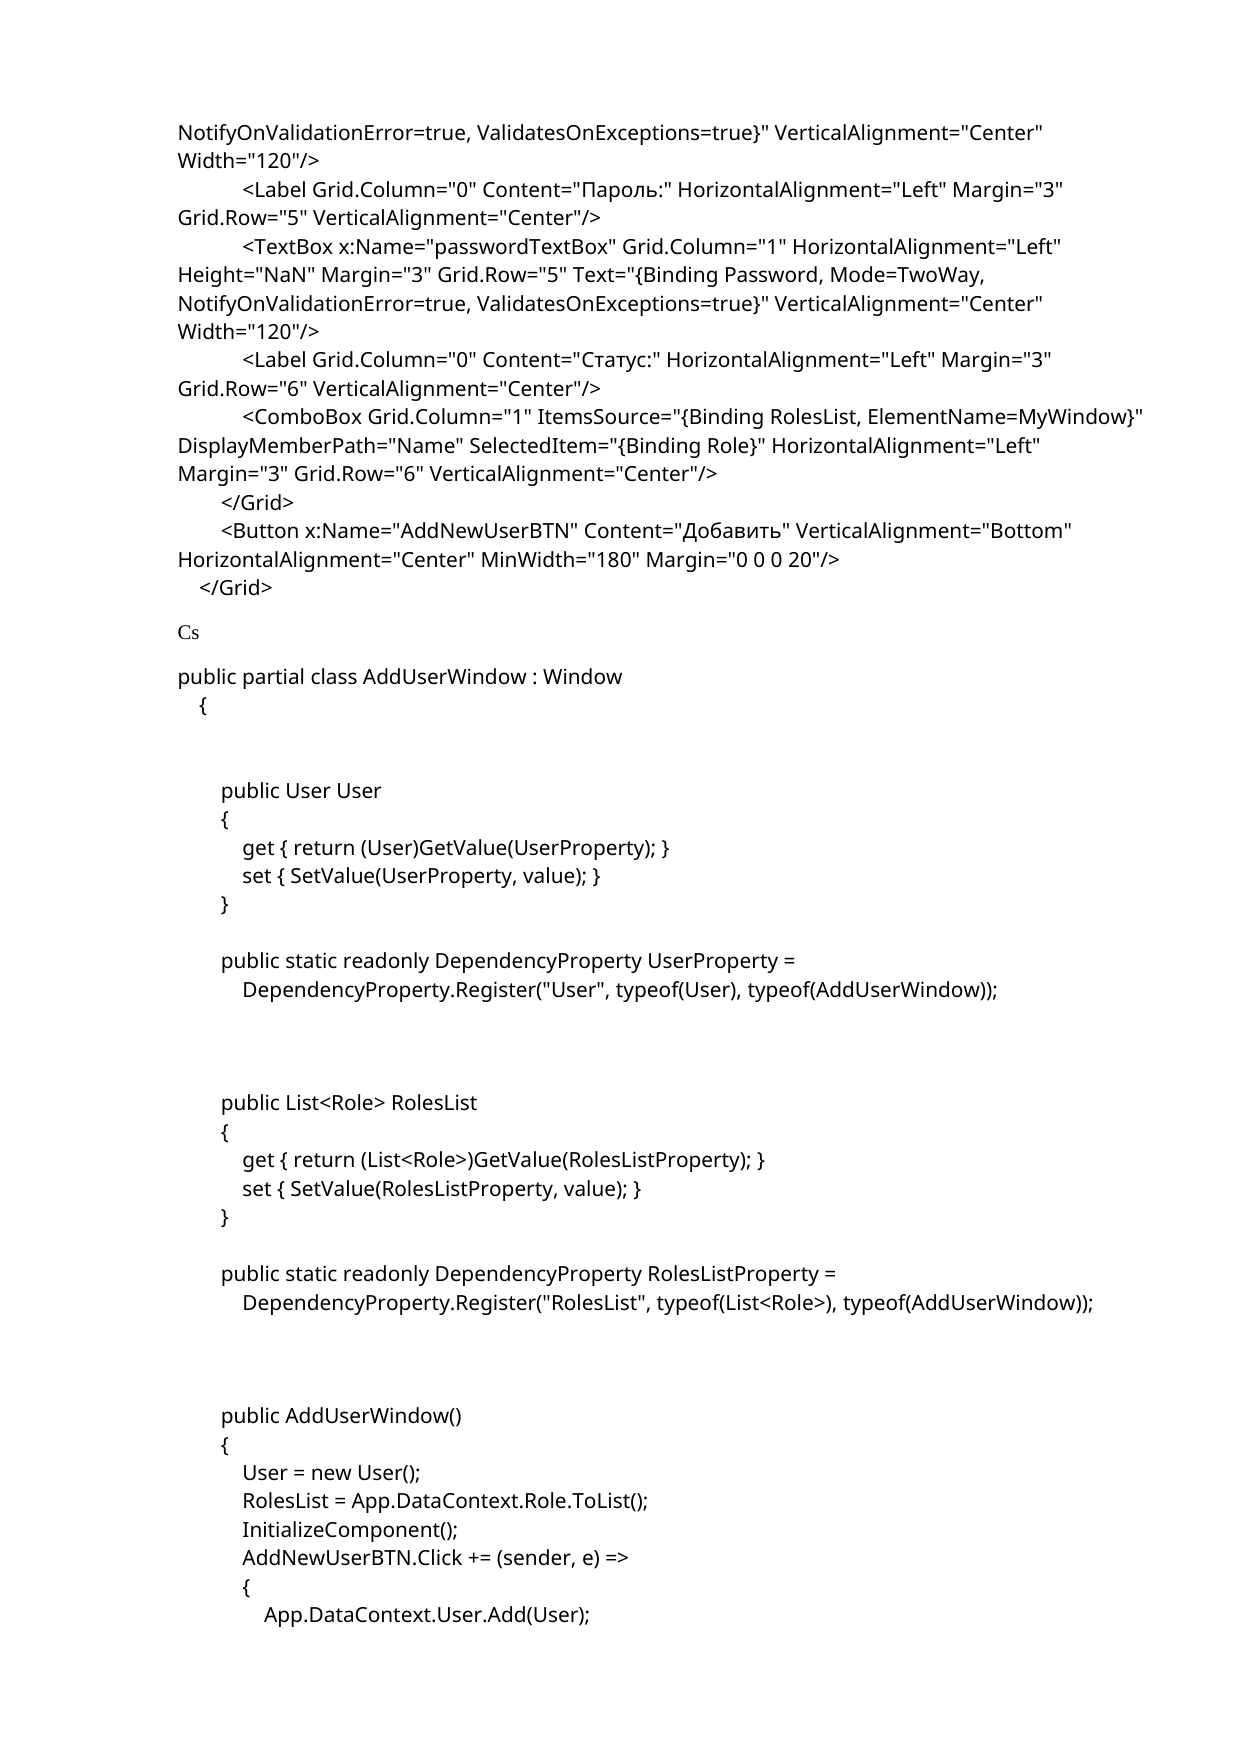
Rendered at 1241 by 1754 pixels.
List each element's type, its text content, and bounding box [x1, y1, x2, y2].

text { [177, 1117, 1152, 1145]
text public List<Role> RolesList [177, 1088, 1152, 1117]
text { [177, 1572, 1152, 1600]
text <Button x:Name="AddNewUserBTN" Content="Добавить" VerticalAlignment="Bottom" HorizontalAlignment="Center" MinWidth="180" Margin="0 0 0 20"/> [177, 516, 1152, 573]
text <TextBox x:Name="passwordTextBox" Grid.Column="1" HorizontalAlignment="Left" Height="NaN" Margin="3" Grid.Row="5" Text="{Binding Password, Mode=TwoWay, NotifyOnValidationError=true, ValidatesOnExceptions=true}" VerticalAlignment="Center" Width="120"/> [177, 232, 1152, 346]
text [177, 118, 1152, 175]
text <Label Grid.Column="0" Content="Статус:" HorizontalAlignment="Left" Margin="3" Grid.Row="6" VerticalAlignment="Center"/> [177, 346, 1152, 402]
text set { SetValue(RolesListProperty, value); } [177, 1174, 1152, 1202]
text </Grid> [177, 488, 1152, 516]
text User = new User(); [177, 1458, 1152, 1487]
text Cs [177, 620, 1152, 644]
text </Grid> [177, 573, 1152, 602]
text <Label Grid.Column="0" Content="Пароль:" HorizontalAlignment="Left" Margin="3" Grid.Row="5" VerticalAlignment="Center"/> [177, 175, 1152, 232]
text { [177, 690, 1152, 719]
text { [177, 804, 1152, 833]
text get { return (List<Role>)GetValue(RolesListProperty); } [177, 1145, 1152, 1174]
text public partial class AddUserWindow : Window [177, 662, 1152, 690]
text } [177, 1202, 1152, 1231]
text DependencyProperty.Register("RolesList", typeof(List<Role>), typeof(AddUserWindow)); [177, 1288, 1152, 1316]
text public AddUserWindow() [177, 1401, 1152, 1430]
text public static readonly DependencyProperty UserProperty = [177, 946, 1152, 975]
text AddNewUserBTN.Click += (sender, e) => [177, 1543, 1152, 1572]
text App.DataContext.User.Add(User); [177, 1600, 1152, 1629]
text InitializeComponent(); [177, 1515, 1152, 1543]
text RolesList = App.DataContext.Role.ToList(); [177, 1487, 1152, 1515]
text public static readonly DependencyProperty RolesListProperty = [177, 1259, 1152, 1288]
text { [177, 1430, 1152, 1458]
text get { return (User)GetValue(UserProperty); } [177, 833, 1152, 861]
text DependencyProperty.Register("User", typeof(User), typeof(AddUserWindow)); [177, 975, 1152, 1003]
text <ComboBox Grid.Column="1" ItemsSource="{Binding RolesList, ElementName=MyWindow}" DisplayMemberPath="Name" SelectedItem="{Binding Role}" HorizontalAlignment="Left" Margin="3" Grid.Row="6" VerticalAlignment="Center"/> [177, 402, 1152, 488]
text } [177, 889, 1152, 918]
text set { SetValue(UserProperty, value); } [177, 861, 1152, 889]
text public User User [177, 776, 1152, 804]
